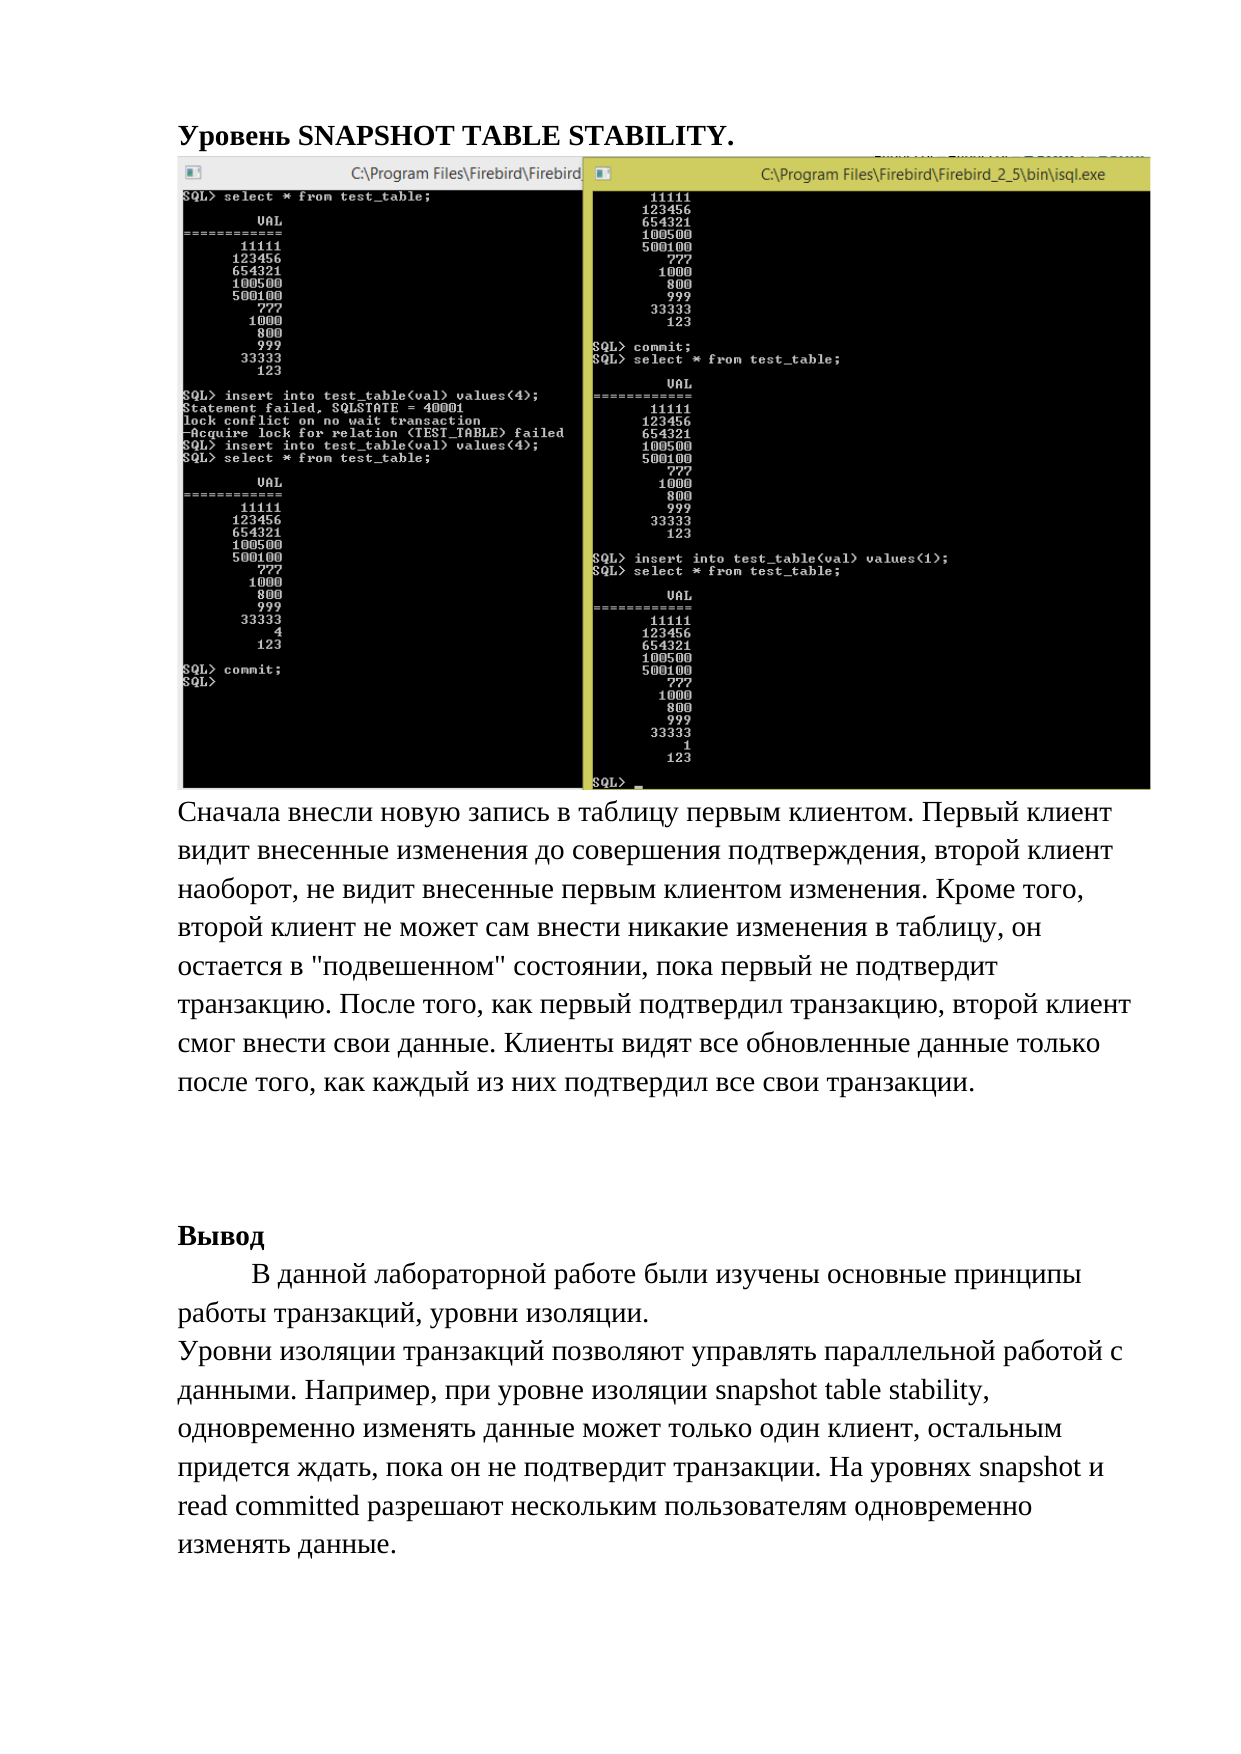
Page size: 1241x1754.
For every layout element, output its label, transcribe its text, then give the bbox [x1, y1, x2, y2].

text Уровень SNAPSHOT TABLE STABILITY. [177, 118, 1152, 152]
text Сначала внесли новую запись в таблицу первым клиентом. Первый клиент видит внесенные изменения до совершения подтверждения, второй клиент наоборот, не видит внесенные первым клиентом изменения. Кроме того, второй клиент не может сам внести никакие изменения в таблицу, он остается в "подвешенном" состоянии, пока первый не подтвердит транзакцию. После того, как первый подтвердил транзакцию, второй клиент смог внести свои данные. Клиенты видят все обновленные данные только после того, как каждый из них подтвердил все свои транзакции. [177, 794, 1152, 1097]
picture [177, 156, 1151, 790]
text В данной лабораторной работе были изучены основные принципы работы транзакций, уровни изоляции. [177, 1256, 1152, 1328]
text Вывод [177, 1218, 1152, 1251]
text Уровни изоляции транзакций позволяют управлять параллельной работой с данными. Например, при уровне изоляции snapshot table stability, одновременно изменять данные может только один клиент, остальным придется ждать, пока он не подтвердит транзакции. На уровнях snapshot и read committed разрешают нескольким пользователям одновременно изменять данные. [177, 1333, 1152, 1560]
